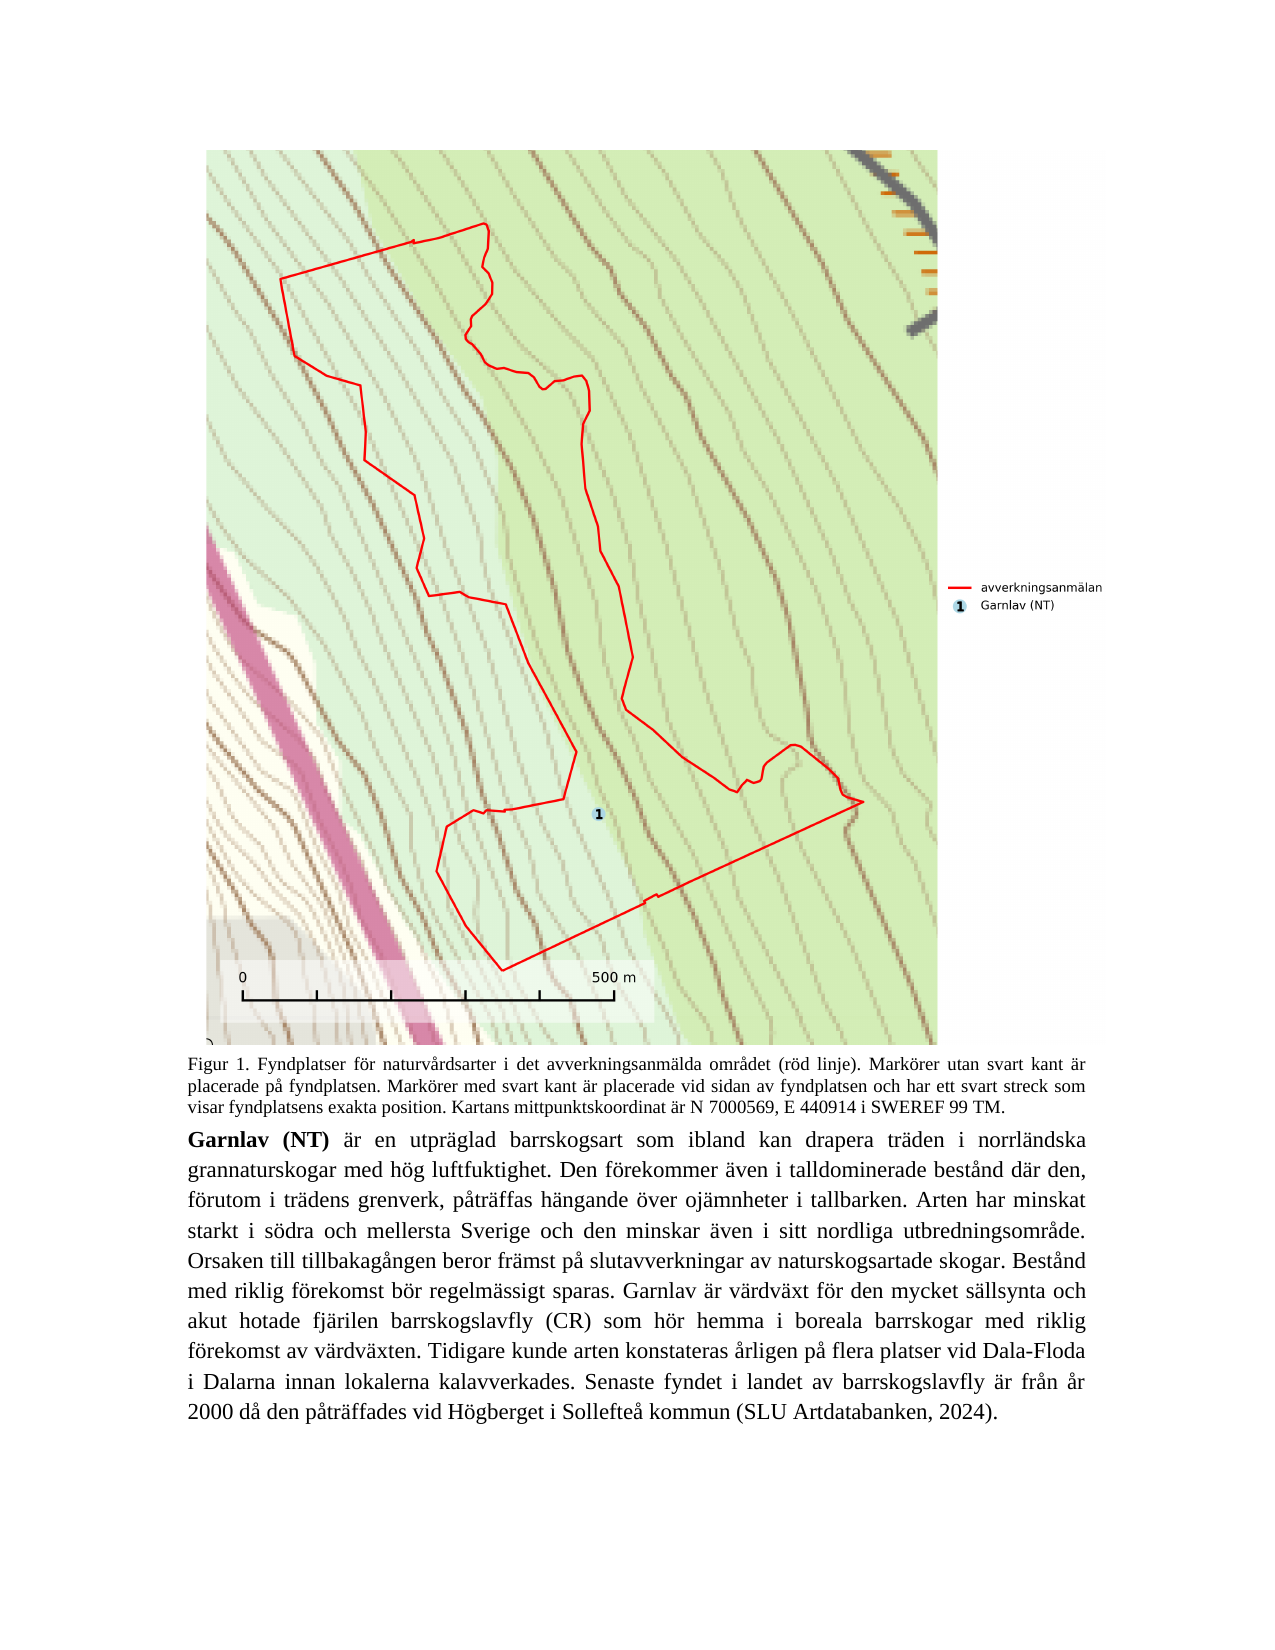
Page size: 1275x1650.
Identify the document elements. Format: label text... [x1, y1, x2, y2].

picture [206, 150, 1107, 1045]
text Garnlav (NT) är en utpräglad barrskogsart som ibland kan drapera träden i norrländska grannaturskogar med hög luftfuktighet. Den förekommer även i talldominerade bestånd där den, förutom i trädens grenverk, påträffas hängande över ojämnheter i tallbarken. Arten har minskat starkt i södra och mellersta Sverige och den minskar även i sitt nordliga utbredningsområde. Orsaken till tillbakagången beror främst på slutavverkningar av naturskogsartade skogar. Bestånd med riklig förekomst bör regelmässigt sparas. Garnlav är värdväxt för den mycket sällsynta och akut hotade fjärilen barrskogslavfly (CR) som hör hemma i boreala barrskogar med riklig förekomst av värdväxten. Tidigare kunde arten konstateras årligen på flera platser vid Dala-Floda i Dalarna innan lokalerna kalavverkades. Senaste fyndet i landet av barrskogslavfly är från år 2000 då den påträffades vid Högberget i Sollefteå kommun (SLU Artdatabanken, 2024). [187, 1126, 1087, 1424]
text Figur 1. Fyndplatser för naturvårdsarter i det avverkningsanmälda området (röd linje). Markörer utan svart kant är placerade på fyndplatsen. Markörer med svart kant är placerade vid sidan av fyndplatsen och har ett svart streck som visar fyndplatsens exakta position. Kartans mittpunktskoordinat är N 7000569, E 440914 i SWEREF 99 TM. [187, 1053, 1087, 1118]
